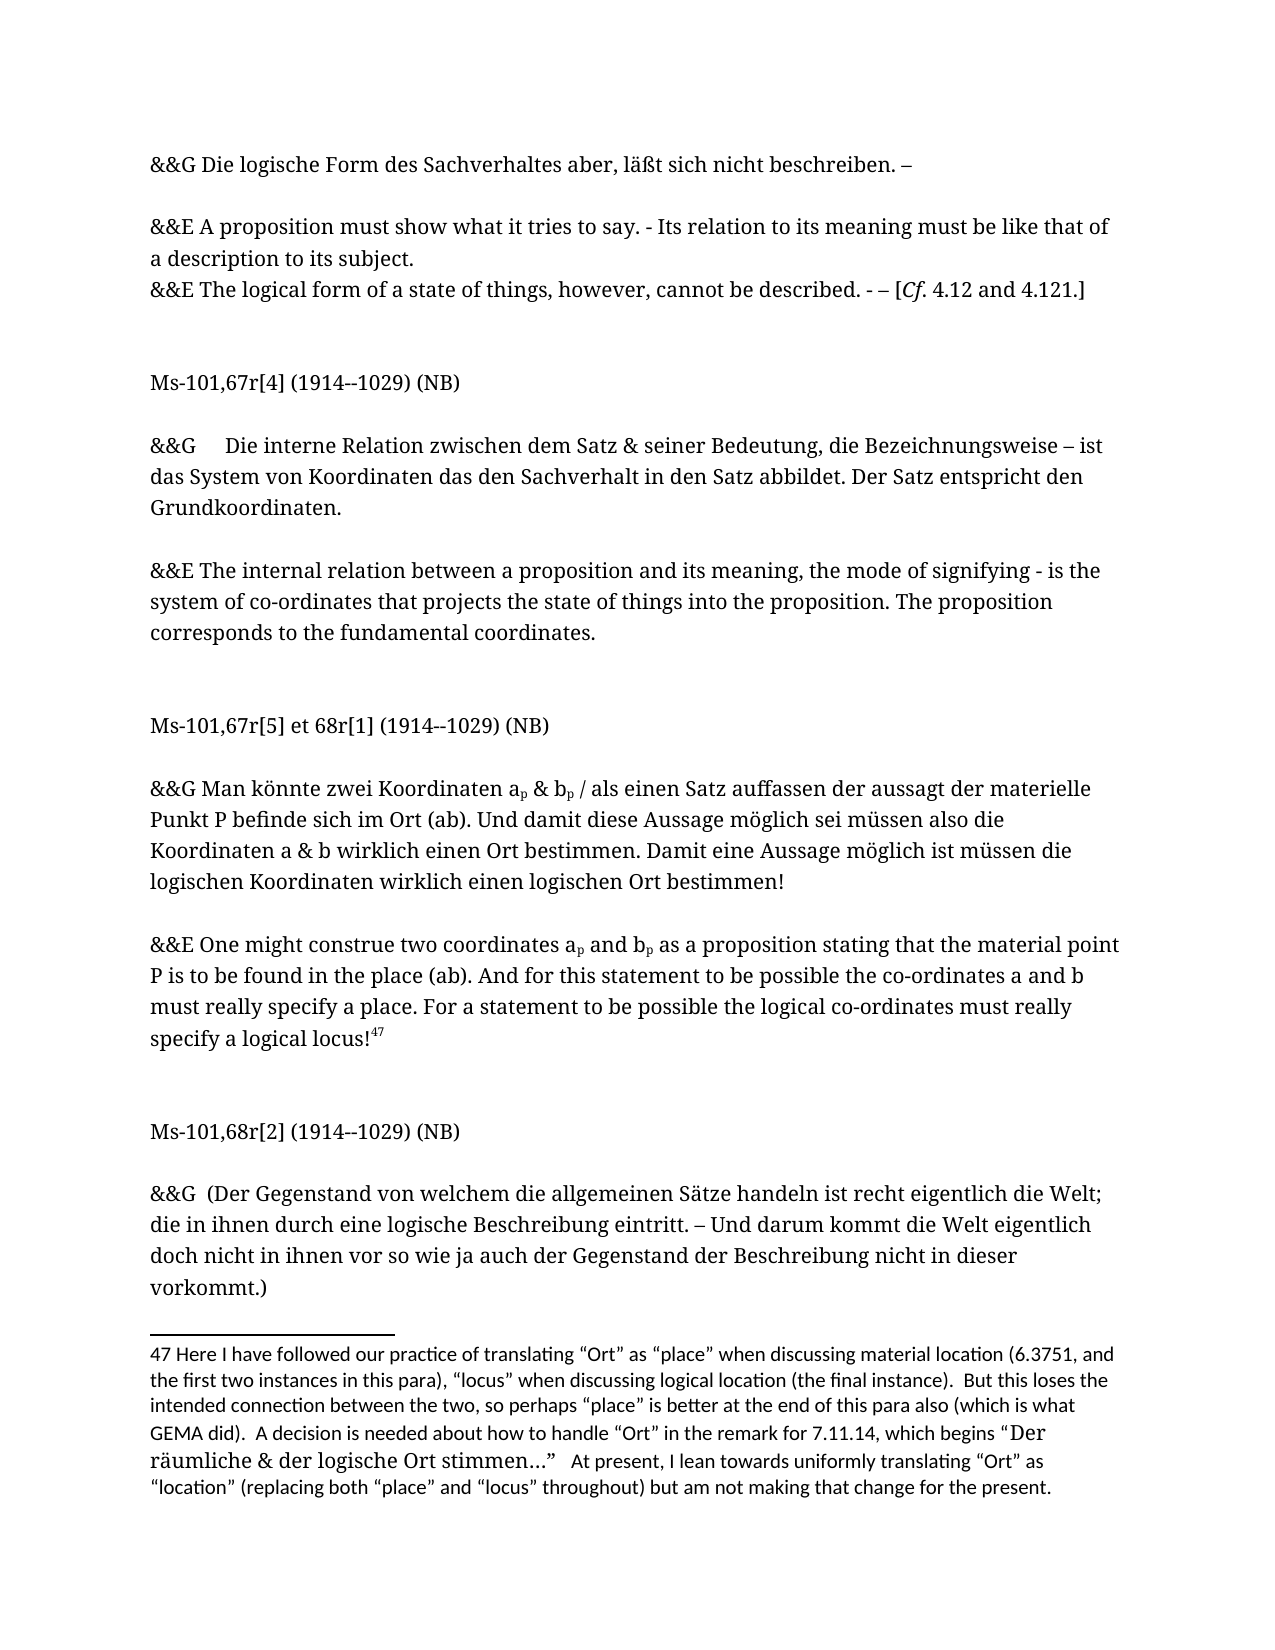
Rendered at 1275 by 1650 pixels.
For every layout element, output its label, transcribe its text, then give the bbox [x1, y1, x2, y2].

text Ms-101,67r[4] (1914--1029) (NB) [150, 368, 1125, 397]
text Ms-101,68r[2] (1914--1029) (NB) [150, 1117, 1125, 1145]
text Ms-101,67r[5] et 68r[1] (1914--1029) (NB) [150, 712, 1125, 740]
text &&G Die interne Relation zwischen dem Satz & seiner Bedeutung, die Bezeichnungsweise – ist das System von Koordinaten das den Sachverhalt in den Satz abbildet. Der Satz entspricht den Grundkoordinaten. [150, 431, 1125, 522]
text &&E The logical form of a state of things, however, cannot be described. - – [Cf. 4.12 and 4.121.] [150, 275, 1125, 303]
text &&E One might construe two coordinates ap and bp as a proposition stating that the material point P is to be found in the place (ab). And for this statement to be possible the co-ordinates a and b must really specify a place. For a statement to be possible the logical co-ordinates must really specify a logical locus! [150, 930, 1125, 1052]
text &&E The internal relation between a proposition and its meaning, the mode of signifying - is the system of co-ordinates that projects the state of things into the proposition. The proposition corresponds to the fundamental coordinates. [150, 556, 1125, 647]
text &&G Man könnte zwei Koordinaten ap & bp / als einen Satz auffassen der aussagt der materielle Punkt P befinde sich im Ort (ab). Und damit diese Aussage möglich sei müssen also die Koordinaten a & b wirklich einen Ort bestimmen. Damit eine Aussage möglich ist müssen die logischen Koordinaten wirklich einen logischen Ort bestimmen! [150, 774, 1125, 896]
text &&G Die logische Form des Sachverhaltes aber, läßt sich nicht beschreiben. – [150, 150, 1125, 178]
text &&E A proposition must show what it tries to say. - Its relation to its meaning must be like that of a description to its subject. [150, 212, 1125, 272]
